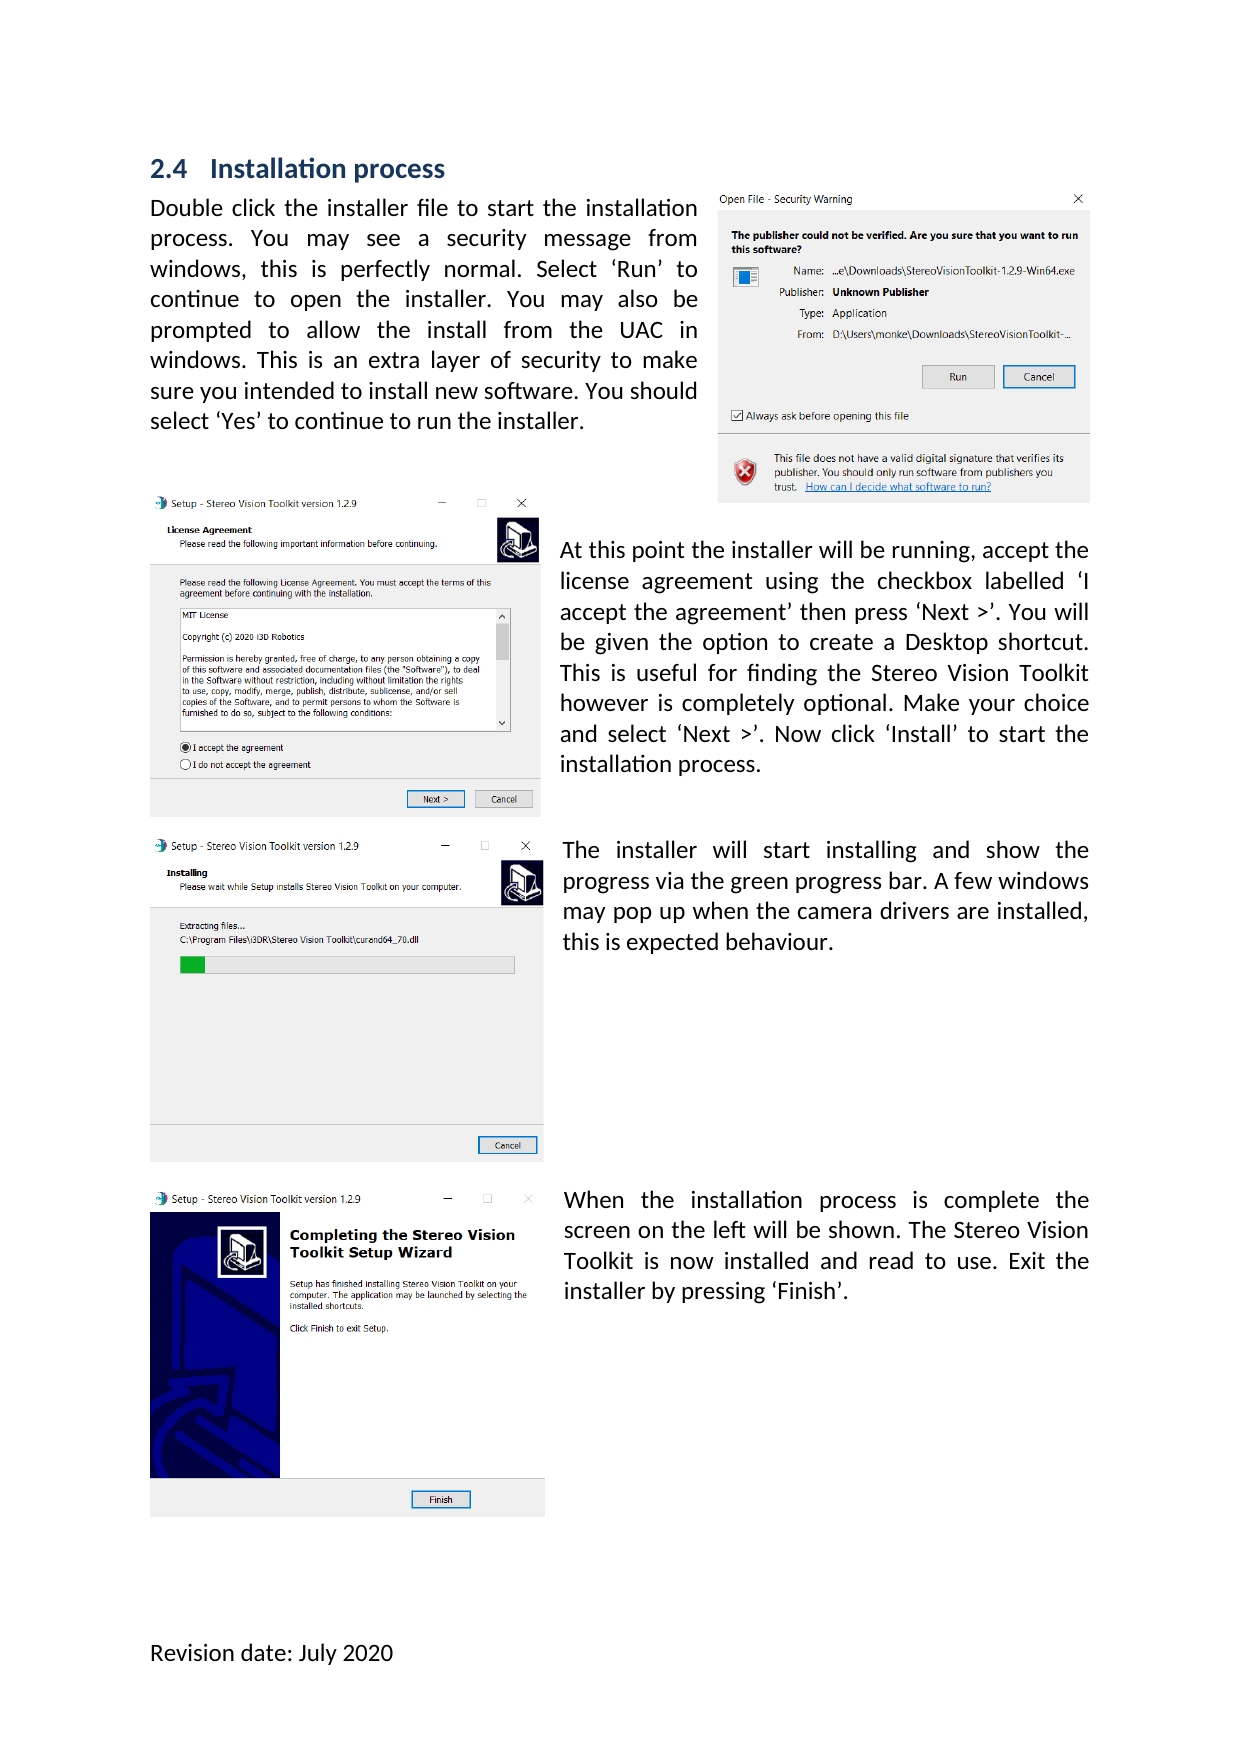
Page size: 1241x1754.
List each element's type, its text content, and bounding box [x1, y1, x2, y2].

text At this point the installer will be running, accept the license agreement using the checkbox labelled ‘I accept the agreement’ then press ‘Next >’. You will be given the option to create a Desktop shortcut. This is useful for finding the Stereo Vision Toolkit however is completely optional. Make your choice and select ‘Next >’. Now click ‘Install’ to start the installation process. [541, 534, 1090, 779]
picture [150, 1188, 545, 1517]
picture [150, 492, 541, 817]
text When the installation process is complete the screen on the left will be shown. The Stereo Vision Toolkit is now installed and read to use. Exit the installer by pressing ‘Finish’. [150, 1184, 1090, 1306]
text Double click the installer file to start the installation process. You may see a security message from windows, this is perfectly normal. Select ‘Run’ to continue to open the installer. You may also be prompted to allow the install from the UAC in windows. This is an extra layer of security to make sure you intended to install new software. You should select ‘Yes’ to continue to run the installer. [150, 192, 717, 436]
picture [717, 191, 1091, 503]
picture [150, 835, 544, 1162]
subtitle Installation process [150, 150, 1090, 186]
text The installer will start installing and show the progress via the green progress bar. A few windows may pop up when the camera drivers are installed, this is expected behaviour. [150, 834, 1090, 956]
